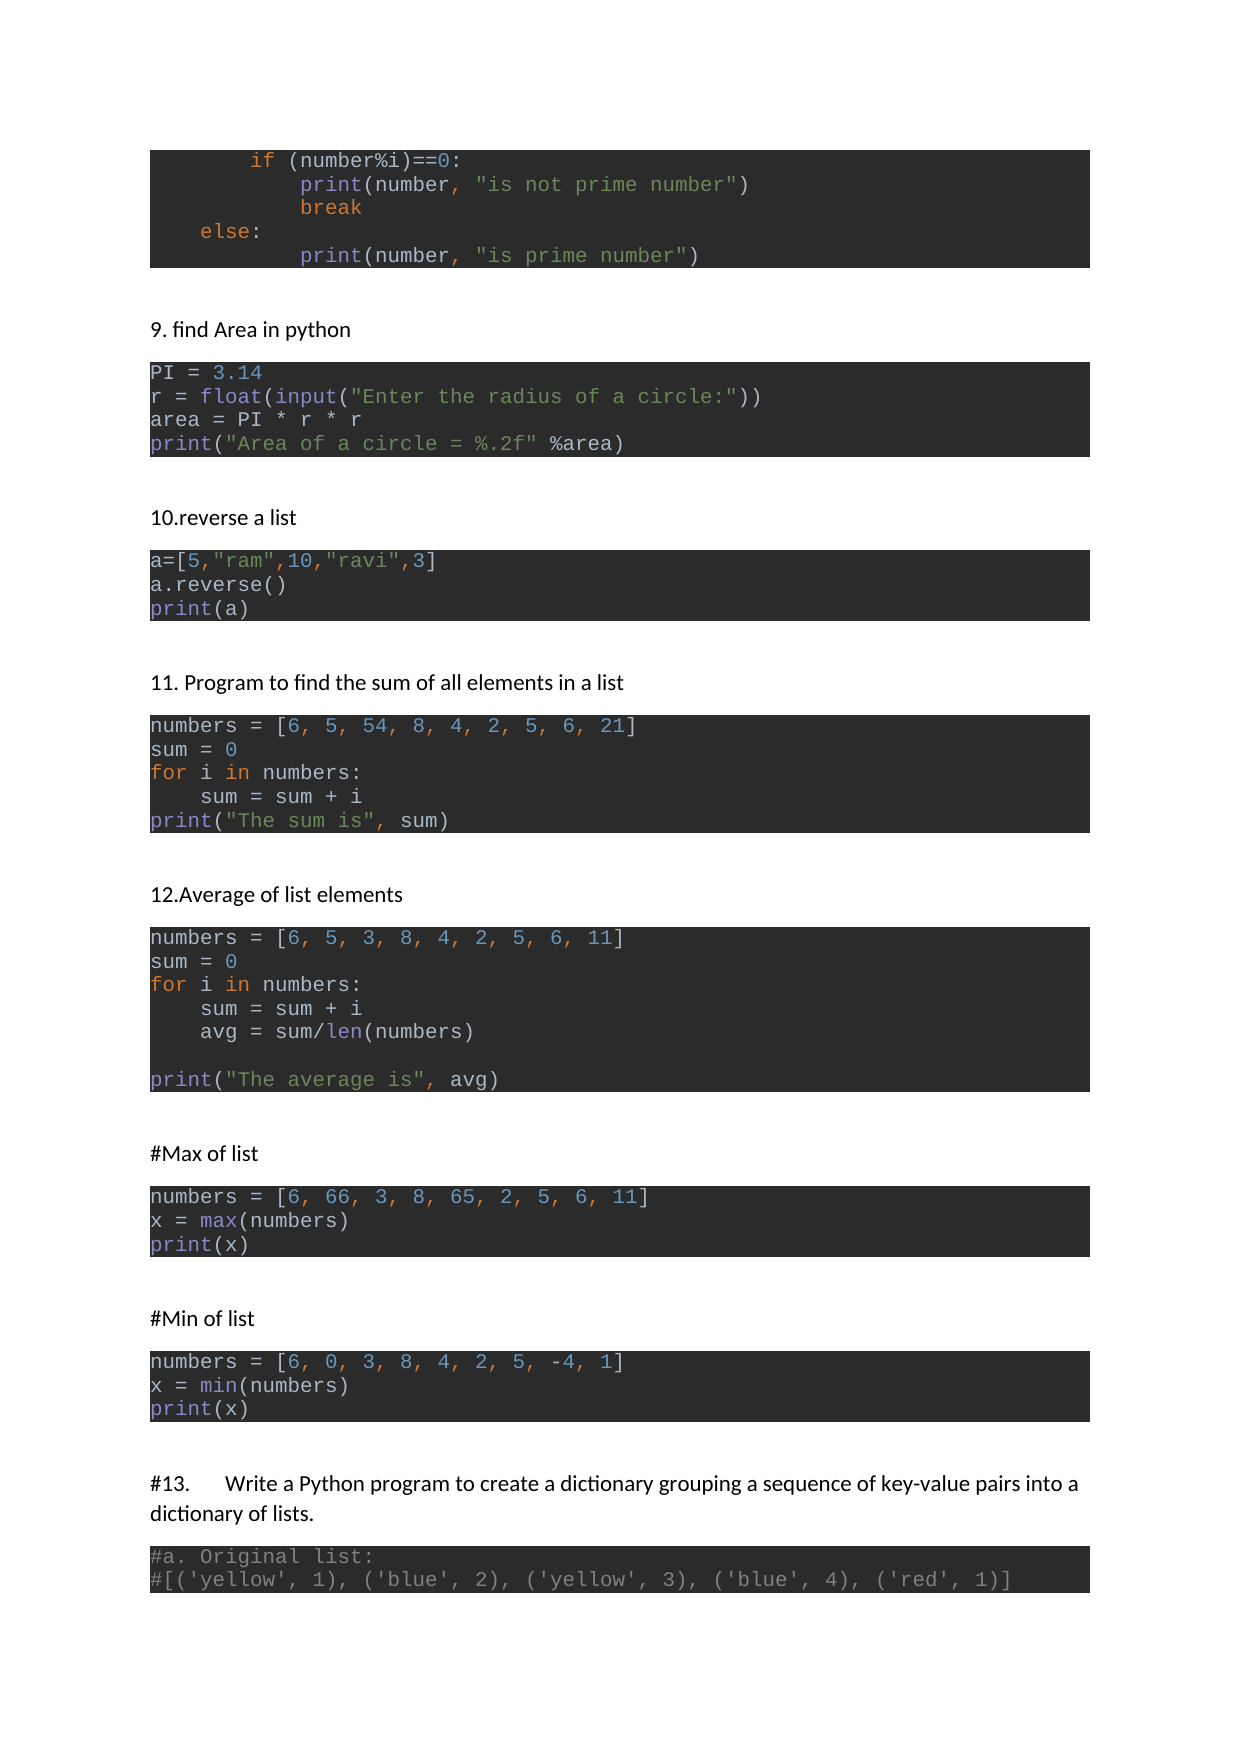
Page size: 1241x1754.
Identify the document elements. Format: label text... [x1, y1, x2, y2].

text #13. Write a Python program to create a dictionary grouping a sequence of key-value pairs into a dictionary of lists. [150, 1469, 1090, 1527]
text numbers = [6, 66, 3, 8, 65, 2, 5, 6, 11] x = max(numbers) print(x) [150, 1186, 1090, 1257]
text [150, 150, 1090, 268]
text #Min of list [150, 1304, 1090, 1332]
text numbers = [6, 5, 3, 8, 4, 2, 5, 6, 11] sum = 0 for i in numbers: sum = sum + i avg = sum/len(numbers) print("The average is", avg) [150, 927, 1090, 1092]
text a=[5,"ram",10,"ravi",3] a.reverse() print(a) [150, 550, 1090, 621]
text numbers = [6, 5, 54, 8, 4, 2, 5, 6, 21] sum = 0 for i in numbers: sum = sum + i print("The sum is", sum) [150, 715, 1090, 833]
text 9. find Area in python [150, 315, 1090, 343]
text 10.reverse a list [150, 503, 1090, 531]
text 12.Average of list elements [150, 880, 1090, 908]
text numbers = [6, 0, 3, 8, 4, 2, 5, -4, 1] x = min(numbers) print(x) [150, 1351, 1090, 1422]
text PI = 3.14 r = float(input("Enter the radius of a circle:")) area = PI * r * r print("Area of a circle = %.2f" %area) [150, 362, 1090, 457]
text #Max of list [150, 1139, 1090, 1167]
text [150, 1546, 1090, 1593]
text 11. Program to find the sum of all elements in a list [150, 668, 1090, 696]
